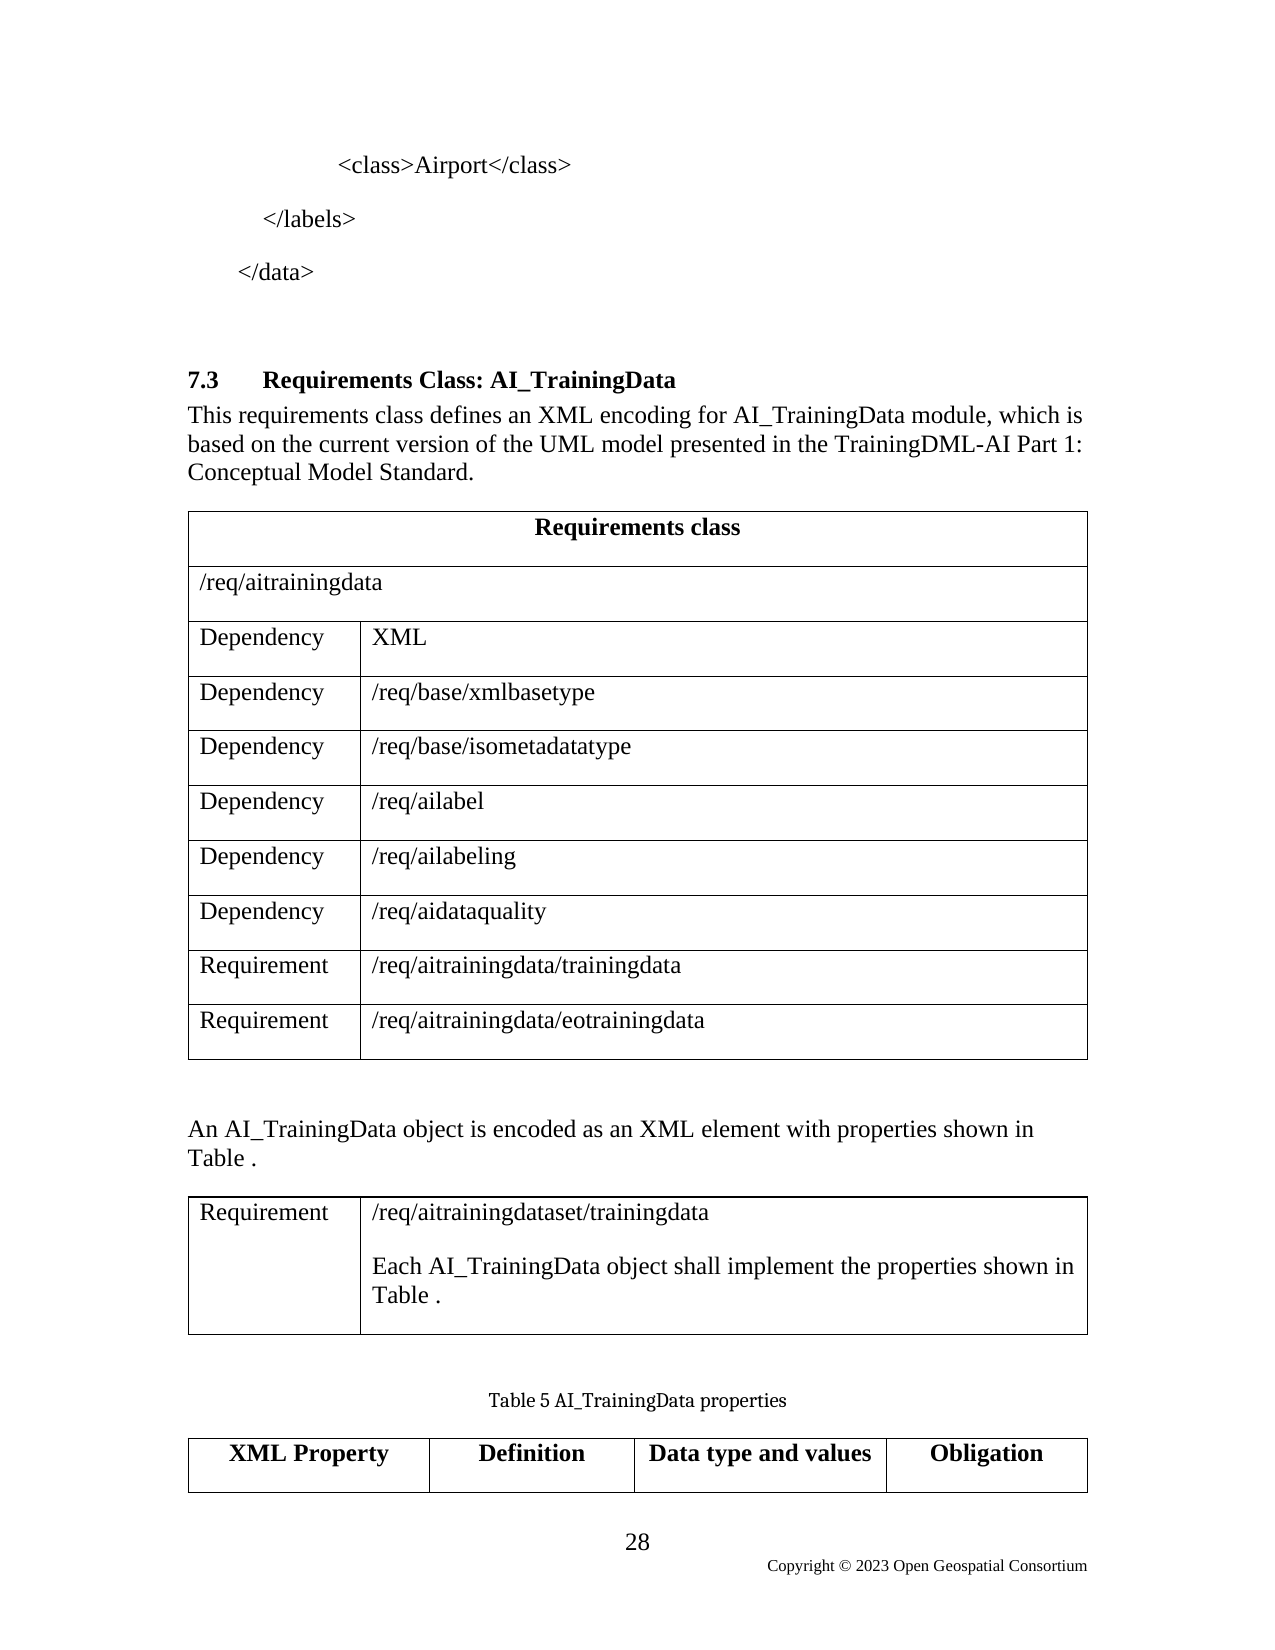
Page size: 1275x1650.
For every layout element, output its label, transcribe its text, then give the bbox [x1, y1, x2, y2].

table_cell Dependency [189, 677, 360, 730]
table_header Definition [430, 1439, 634, 1492]
table_header /req/aitrainingdataset/trainingdata Each AI_TrainingData object shall implement the properties shown in Table 5. [361, 1198, 1087, 1334]
table_cell /req/ailabeling [361, 841, 1087, 895]
table_cell Dependency [189, 622, 360, 676]
text Table 5 AI_TrainingData properties [187, 1388, 1087, 1412]
table_header Obligation [887, 1439, 1087, 1492]
text An AI_TrainingData object is encoded as an XML element with properties shown in Table 5. [187, 1114, 1087, 1171]
table_cell Dependency [189, 786, 360, 840]
table_cell XML [361, 622, 1087, 676]
table_cell /req/aitrainingdata/eotrainingdata [361, 1005, 1087, 1059]
text </data> [237, 257, 1087, 286]
subtitle Requirements Class: AI_TrainingData [187, 365, 1087, 394]
table_cell Dependency [189, 731, 360, 785]
table_cell /req/ailabel [361, 786, 1087, 840]
table_cell /req/aitrainingdata/trainingdata [361, 951, 1087, 1004]
table_header Data type and values [635, 1439, 886, 1492]
table_cell Dependency [189, 896, 360, 949]
table_cell /req/base/isometadatatype [361, 731, 1087, 785]
table_cell /req/base/xmlbasetype [361, 677, 1087, 730]
table_cell /req/aitrainingdata [189, 567, 1087, 621]
text This requirements class defines an XML encoding for AI_TrainingData module, which is based on the current version of the UML model presented in the TrainingDML-AI Part 1: Conceptual Model Standard. [187, 400, 1087, 486]
table_cell Dependency [189, 841, 360, 895]
table_header Requirements class [189, 512, 1087, 566]
table_header XML Property [189, 1439, 429, 1492]
text </labels> [237, 204, 1087, 232]
text <class>Airport</class> [237, 150, 1087, 179]
table_cell /req/aidataquality [361, 896, 1087, 949]
